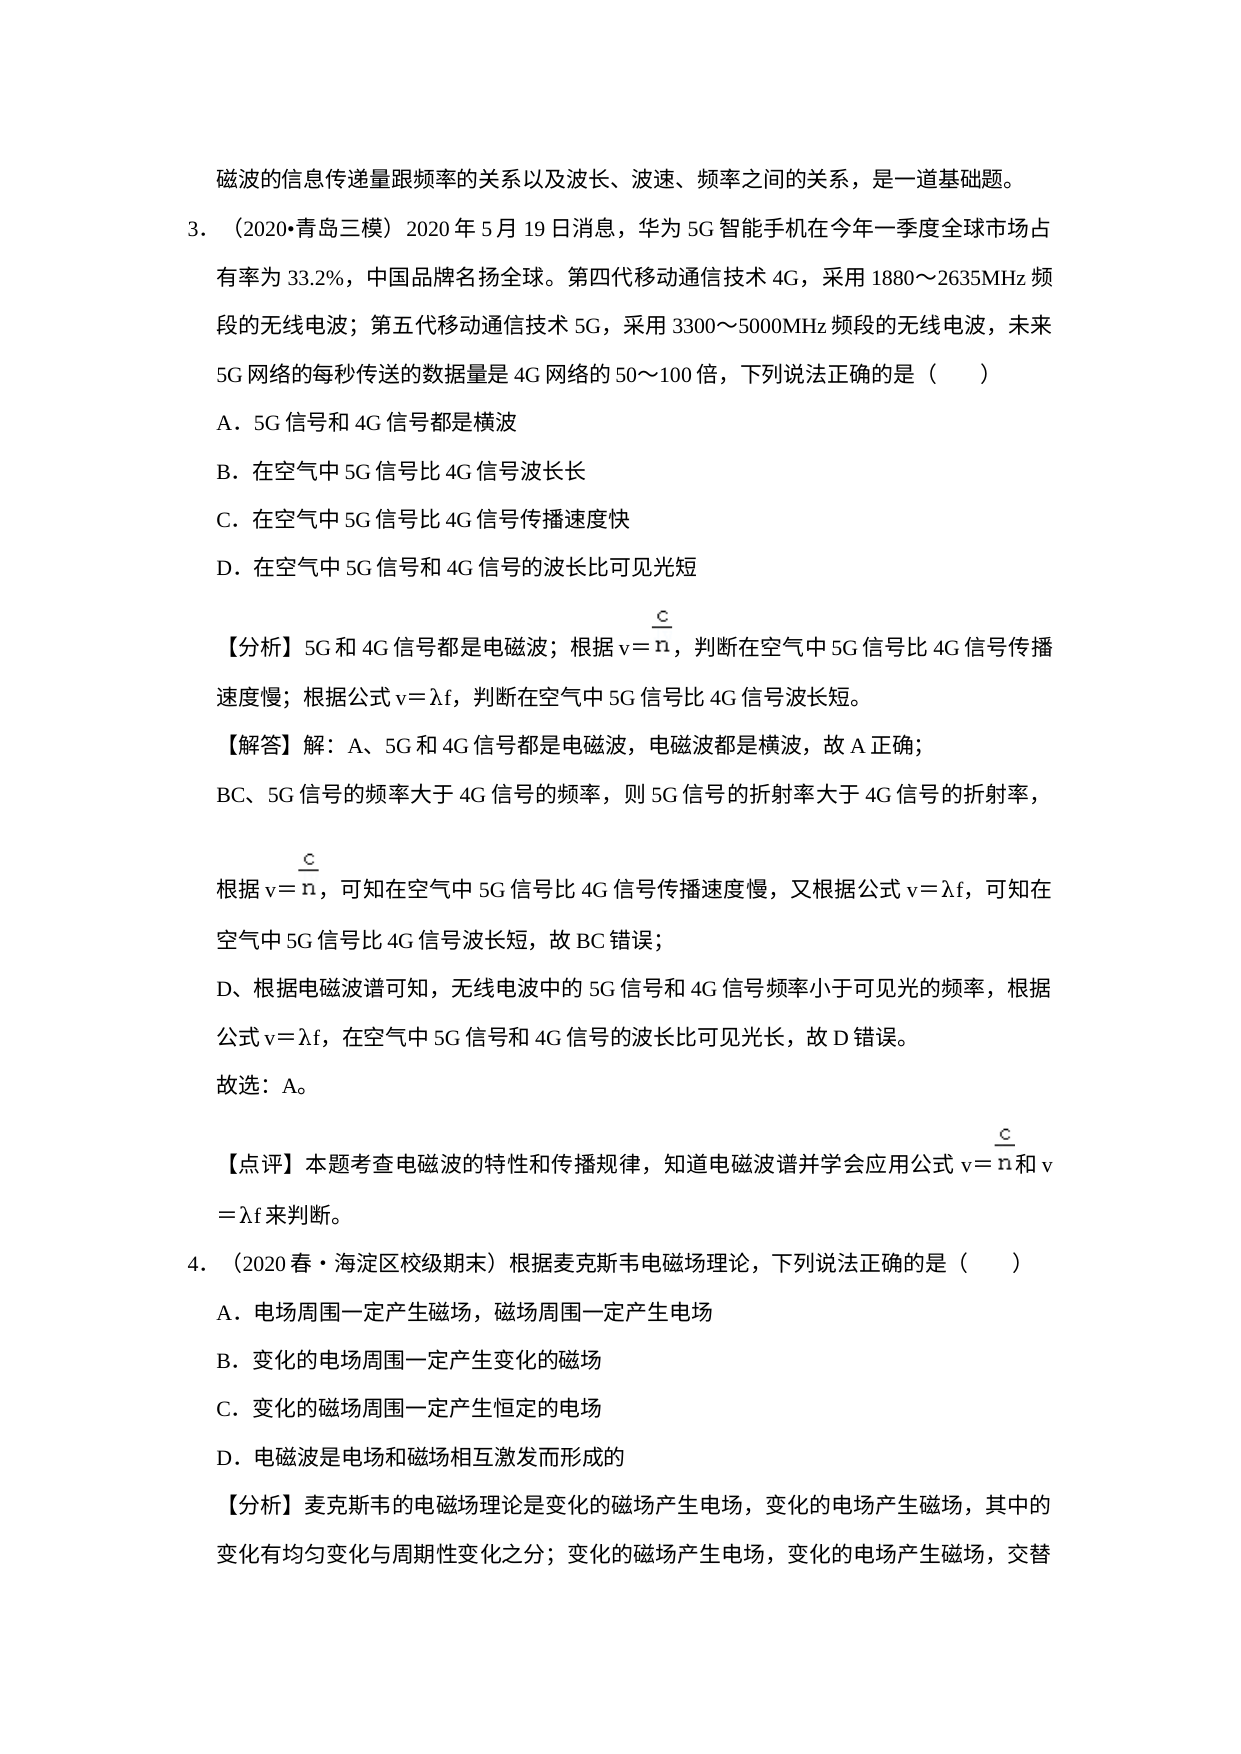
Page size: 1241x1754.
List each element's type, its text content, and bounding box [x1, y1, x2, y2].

picture [298, 843, 319, 898]
text D．在空气中5G信号和4G信号的波长比可见光短 [187, 550, 1053, 582]
picture [651, 600, 673, 655]
text C．在空气中5G信号比4G信号传播速度快 [187, 502, 1053, 534]
text A．5G信号和4G信号都是横波 [187, 405, 1053, 437]
text D．电磁波是电场和磁场相互激发而形成的 [187, 1439, 1053, 1472]
text C．变化的磁场周围一定产生恒定的电场 [187, 1391, 1053, 1423]
text 【点评】本题考查电磁波的特性和传播规律，知道电磁波谱并学会应用公式v＝和v＝λf来判断。 [216, 1116, 1053, 1230]
text 【解答】解：A、5G和4G信号都是电磁波，电磁波都是横波，故A正确； [216, 728, 1053, 760]
text D、根据电磁波谱可知，无线电波中的5G信号和4G信号频率小于可见光的频率，根据公式v＝λf，在空气中5G信号和4G信号的波长比可见光长，故D错误。 [216, 971, 1053, 1052]
text 3．（2020•青岛三模）2020年5月19日消息，华为5G智能手机在今年一季度全球市场占有率为33.2%，中国品牌名扬全球。第四代移动通信技术4G，采用1880～2635MHz频段的无线电波；第五代移动通信技术5G，采用3300～5000MHz频段的无线电波，未来5G网络的每秒传送的数据量是4G网络的50～100倍，下列说法正确的是（ ） [187, 210, 1053, 389]
text B．在空气中5G信号比4G信号波长长 [187, 453, 1053, 486]
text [216, 162, 1053, 194]
text 故选：A。 [216, 1068, 1053, 1100]
text A．电场周围一定产生磁场，磁场周围一定产生电场 [187, 1294, 1053, 1327]
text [216, 1487, 1053, 1569]
picture [994, 1118, 1015, 1173]
text 【分析】5G和4G信号都是电磁波；根据v＝，判断在空气中5G信号比4G信号传播速度慢；根据公式v＝λf，判断在空气中5G信号比4G信号波长短。 [216, 598, 1053, 712]
text 4．（2020春•海淀区校级期末）根据麦克斯韦电磁场理论，下列说法正确的是（ ） [187, 1246, 1053, 1278]
text BC、5G信号的频率大于4G信号的频率，则5G信号的折射率大于4G信号的折射率，根据v＝，可知在空气中5G信号比4G信号传播速度慢，又根据公式v＝λf，可知在空气中5G信号比4G信号波长短，故BC错误； [216, 776, 1053, 955]
text B．变化的电场周围一定产生变化的磁场 [187, 1342, 1053, 1375]
